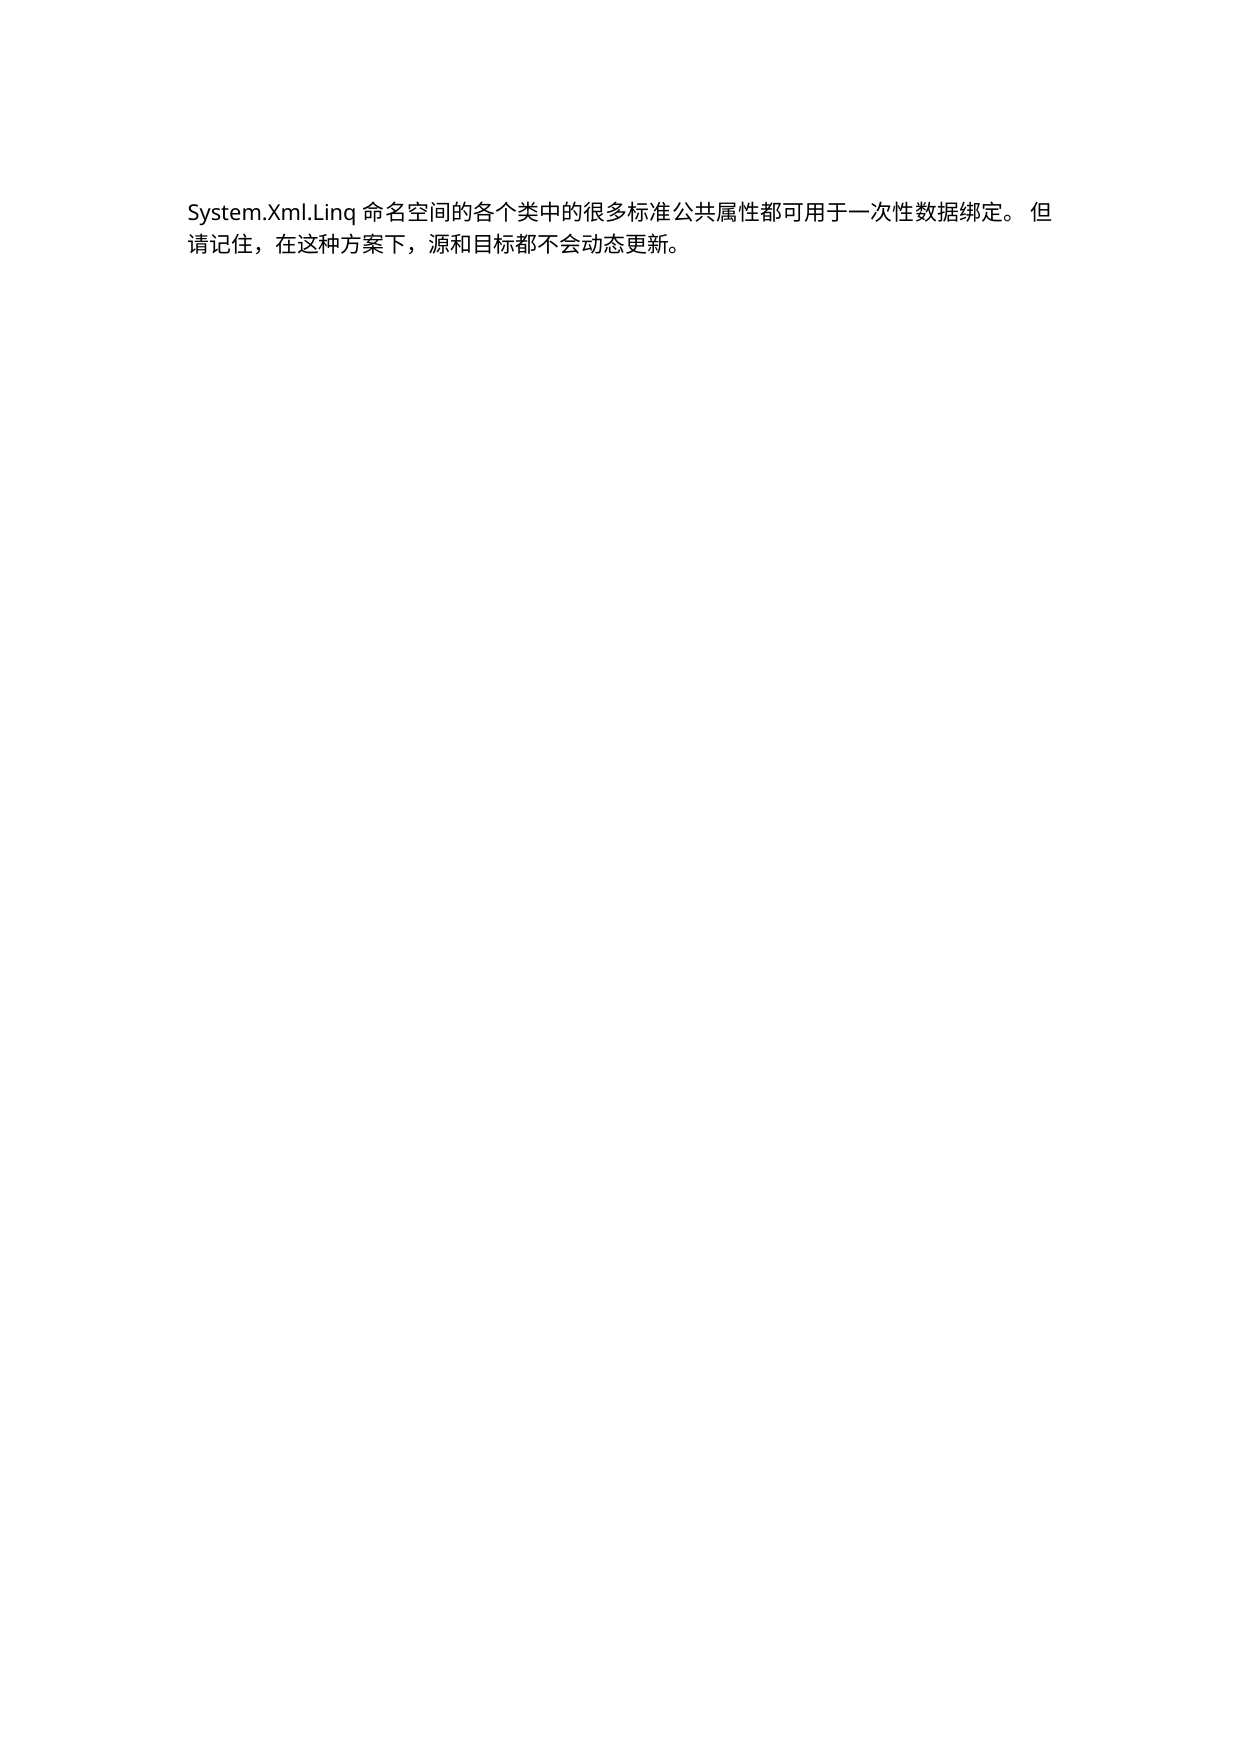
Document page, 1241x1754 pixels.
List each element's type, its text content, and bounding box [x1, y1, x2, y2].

text System.Xml.Linq 命名空间的各个类中的很多标准公共属性都可用于一次性数据绑定。 但请记住，在这种方案下，源和目标都不会动态更新。 [187, 194, 1053, 259]
